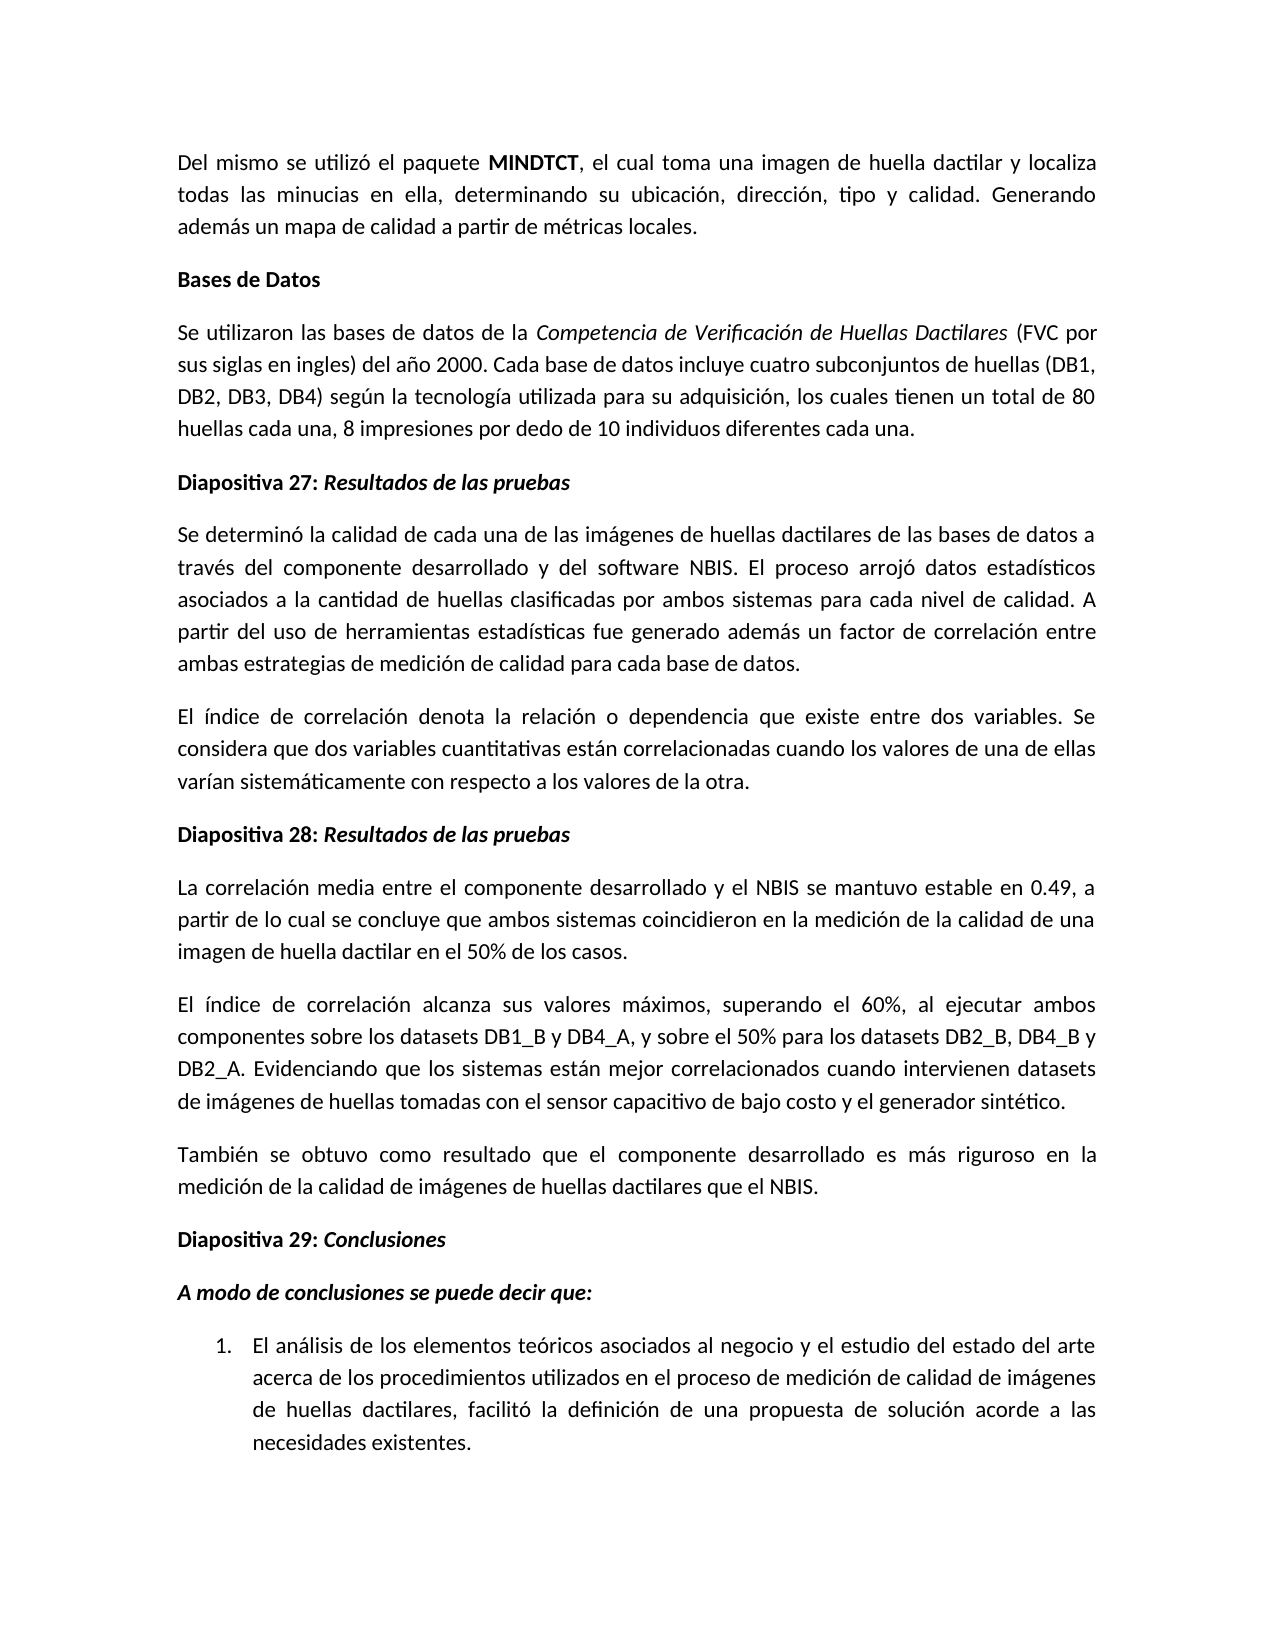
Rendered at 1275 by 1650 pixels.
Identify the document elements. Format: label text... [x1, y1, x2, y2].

text El índice de correlación denota la relación o dependencia que existe entre dos variables. Se considera que dos variables cuantitativas están correlacionadas cuando los valores de una de ellas varían sistemáticamente con respecto a los valores de la otra. [177, 702, 1098, 795]
text Diapositiva 27: Resultados de las pruebas [177, 468, 1098, 496]
text Diapositiva 29: Conclusiones [177, 1225, 1098, 1253]
text A modo de conclusiones se puede decir que: [177, 1278, 1098, 1306]
text La correlación media entre el componente desarrollado y el NBIS se mantuvo estable en 0.49, a partir de lo cual se concluye que ambos sistemas coincidieron en la medición de la calidad de una imagen de huella dactilar en el 50% de los casos. [177, 873, 1098, 965]
text Del mismo se utilizó el paquete MINDTCT, el cual toma una imagen de huella dactilar y localiza todas las minucias en ella, determinando su ubicación, dirección, tipo y calidad. Generando además un mapa de calidad a partir de métricas locales. [177, 148, 1098, 240]
text El índice de correlación alcanza sus valores máximos, superando el 60%, al ejecutar ambos componentes sobre los datasets DB1_B y DB4_A, y sobre el 50% para los datasets DB2_B, DB4_B y DB2_A. Evidenciando que los sistemas están mejor correlacionados cuando intervienen datasets de imágenes de huellas tomadas con el sensor capacitivo de bajo costo y el generador sintético. [177, 990, 1098, 1115]
text Bases de Datos [177, 265, 1098, 293]
text Se determinó la calidad de cada una de las imágenes de huellas dactilares de las bases de datos a través del componente desarrollado y del software NBIS. El proceso arrojó datos estadísticos asociados a la cantidad de huellas clasificadas por ambos sistemas para cada nivel de calidad. A partir del uso de herramientas estadísticas fue generado además un factor de correlación entre ambas estrategias de medición de calidad para cada base de datos. [177, 521, 1098, 677]
text Diapositiva 28: Resultados de las pruebas [177, 820, 1098, 848]
list El análisis de los elementos teóricos asociados al negocio y el estudio del estado del arte acerca de los procedimientos utilizados en el proceso de medición de calidad de imágenes de huellas dactilares, facilitó la definición de una propuesta de solución acorde a las necesidades existentes. [215, 1331, 1098, 1456]
text Se utilizaron las bases de datos de la Competencia de Verificación de Huellas Dactilares (FVC por sus siglas en ingles) del año 2000. Cada base de datos incluye cuatro subconjuntos de huellas (DB1, DB2, DB3, DB4) según la tecnología utilizada para su adquisición, los cuales tienen un total de 80 huellas cada una, 8 impresiones por dedo de 10 individuos diferentes cada una. [177, 318, 1098, 443]
text También se obtuvo como resultado que el componente desarrollado es más riguroso en la medición de la calidad de imágenes de huellas dactilares que el NBIS. [177, 1140, 1098, 1200]
